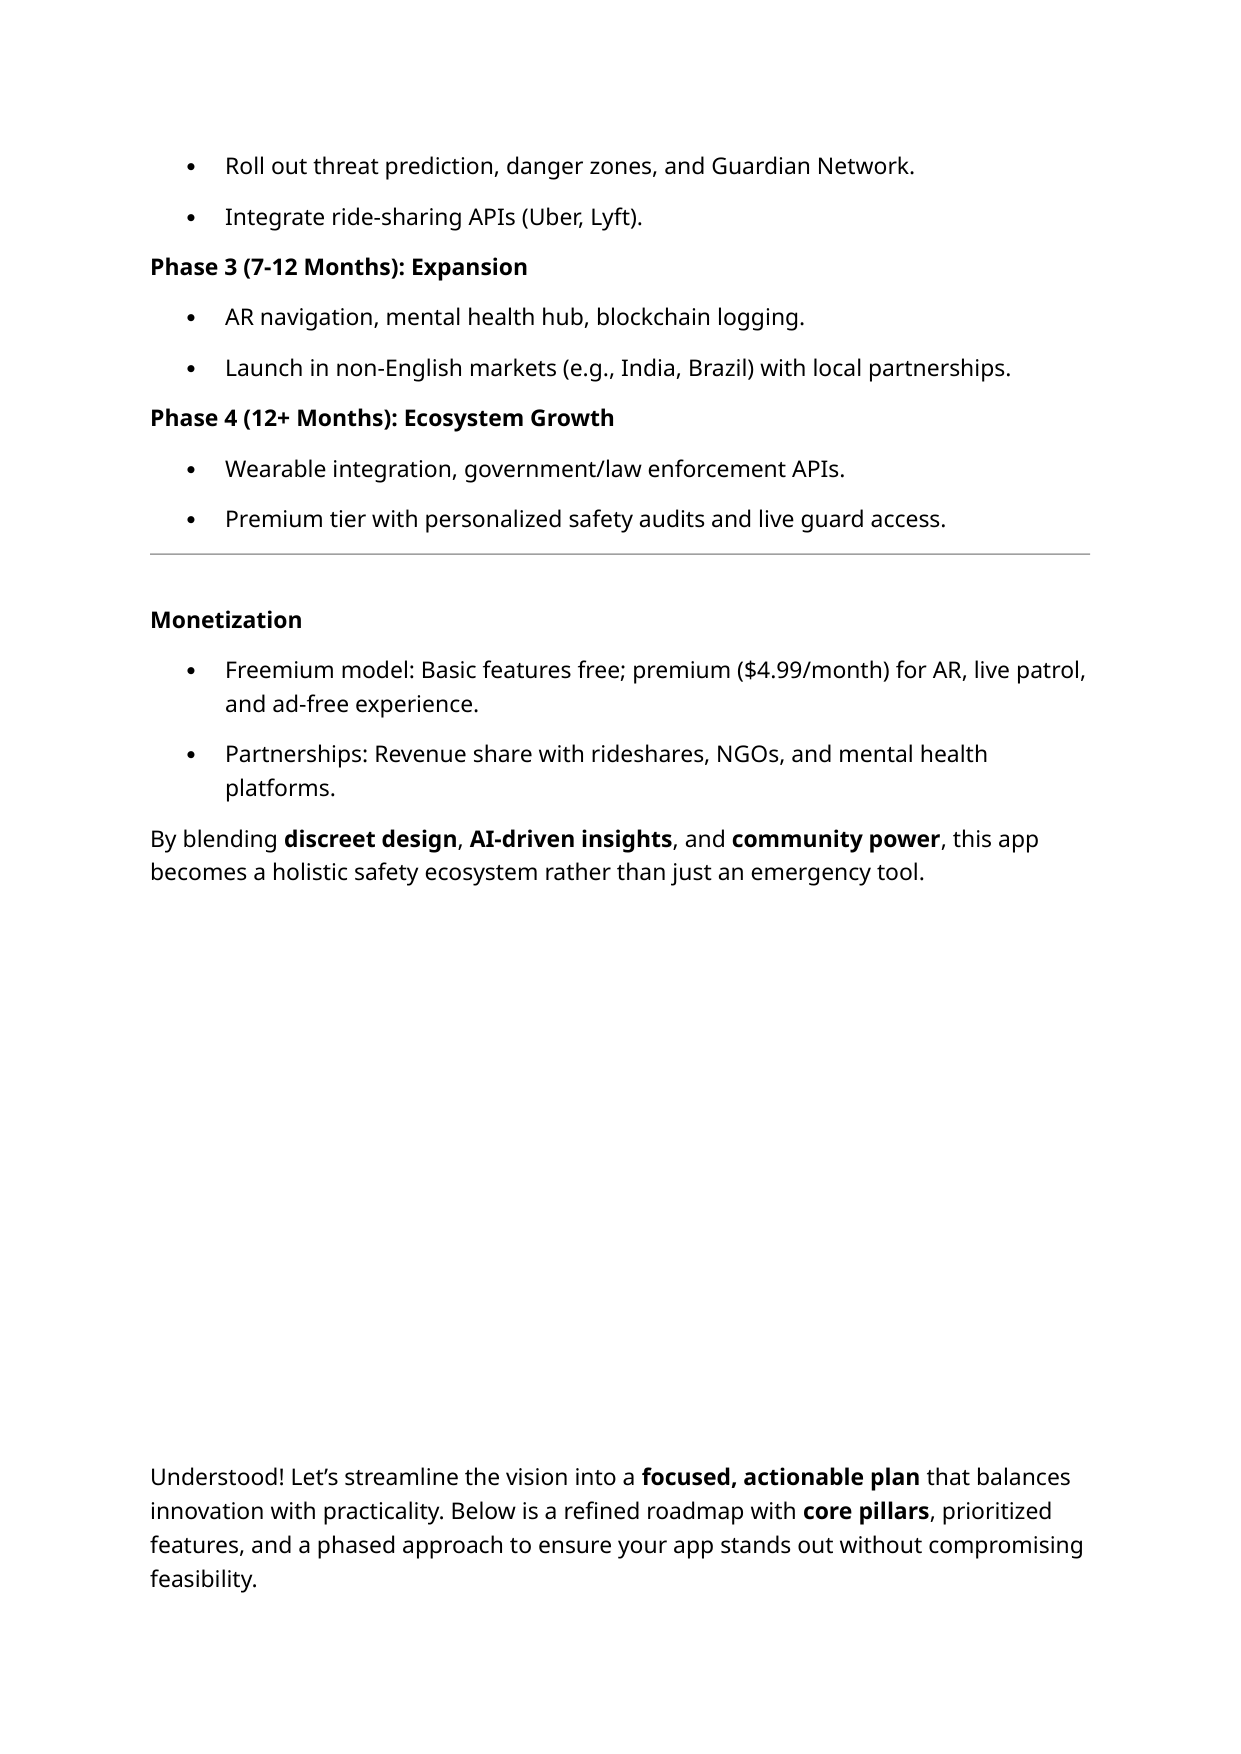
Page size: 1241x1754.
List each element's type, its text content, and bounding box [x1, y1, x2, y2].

text Understood! Let’s streamline the vision into a focused, actionable plan that balances innovation with practicality. Below is a refined roadmap with core pillars, prioritized features, and a phased approach to ensure your app stands out without compromising feasibility. [150, 1461, 1090, 1594]
text By blending discreet design, AI-driven insights, and community power, this app becomes a holistic safety ecosystem rather than just an emergency tool. [150, 822, 1090, 887]
text Phase 3 (7-12 Months): Expansion [150, 251, 1090, 282]
list Launch in non-English markets (e.g., India, Brazil) with local partnerships. [187, 352, 1090, 383]
text Monetization [150, 604, 1090, 635]
text Phase 4 (12+ Months): Ecosystem Growth [150, 402, 1090, 433]
list Freemium model: Basic features free; premium ($4.99/month) for AR, live patrol, and ad-free experience. [187, 654, 1090, 719]
list Premium tier with personalized safety audits and live guard access. [187, 503, 1090, 534]
list Roll out threat prediction, danger zones, and Guardian Network. [187, 150, 1090, 181]
list AR navigation, mental health hub, blockchain logging. [187, 301, 1090, 332]
list Integrate ride-sharing APIs (Uber, Lyft). [187, 200, 1090, 232]
list Partnerships: Revenue share with rideshares, NGOs, and mental health platforms. [187, 738, 1090, 803]
list Wearable integration, government/law enforcement APIs. [187, 452, 1090, 484]
